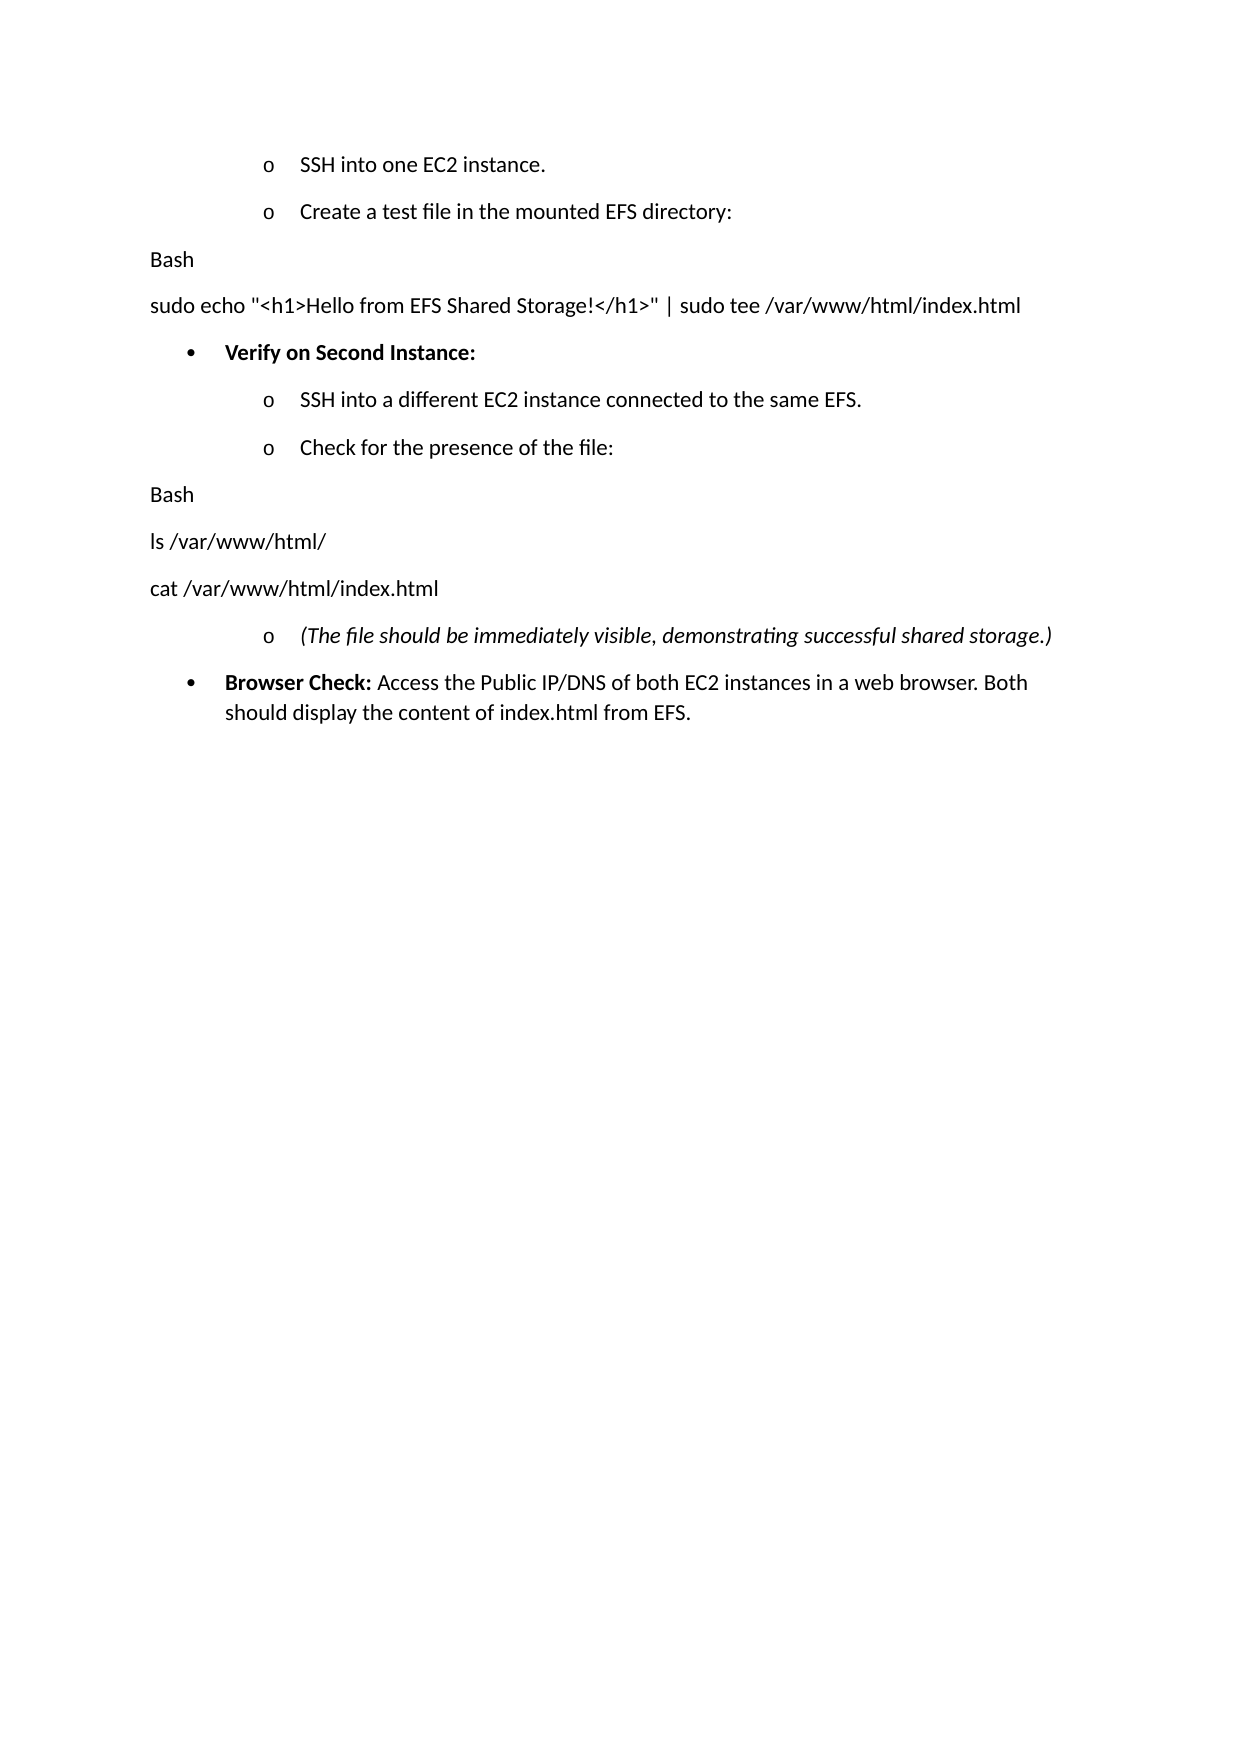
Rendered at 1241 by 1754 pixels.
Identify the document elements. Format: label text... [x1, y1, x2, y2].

text sudo echo "<h1>Hello from EFS Shared Storage!</h1>" | sudo tee /var/www/html/index.html [150, 292, 1090, 320]
list Browser Check: Access the Public IP/DNS of both EC2 instances in a web browser. Both should display the content of index.html from EFS. [187, 668, 1090, 726]
list SSH into one EC2 instance. [262, 150, 1090, 178]
list Verify on Second Instance: [187, 338, 1090, 367]
list Check for the presence of the file: [262, 433, 1090, 461]
list Create a test file in the mounted EFS directory: [262, 197, 1090, 226]
text ls /var/www/html/ [150, 527, 1090, 555]
list (The file should be immediately visible, demonstrating successful shared storage.) [262, 621, 1090, 649]
text Bash [150, 245, 1090, 273]
list SSH into a different EC2 instance connected to the same EFS. [262, 385, 1090, 414]
text cat /var/www/html/index.html [150, 574, 1090, 602]
text Bash [150, 480, 1090, 508]
